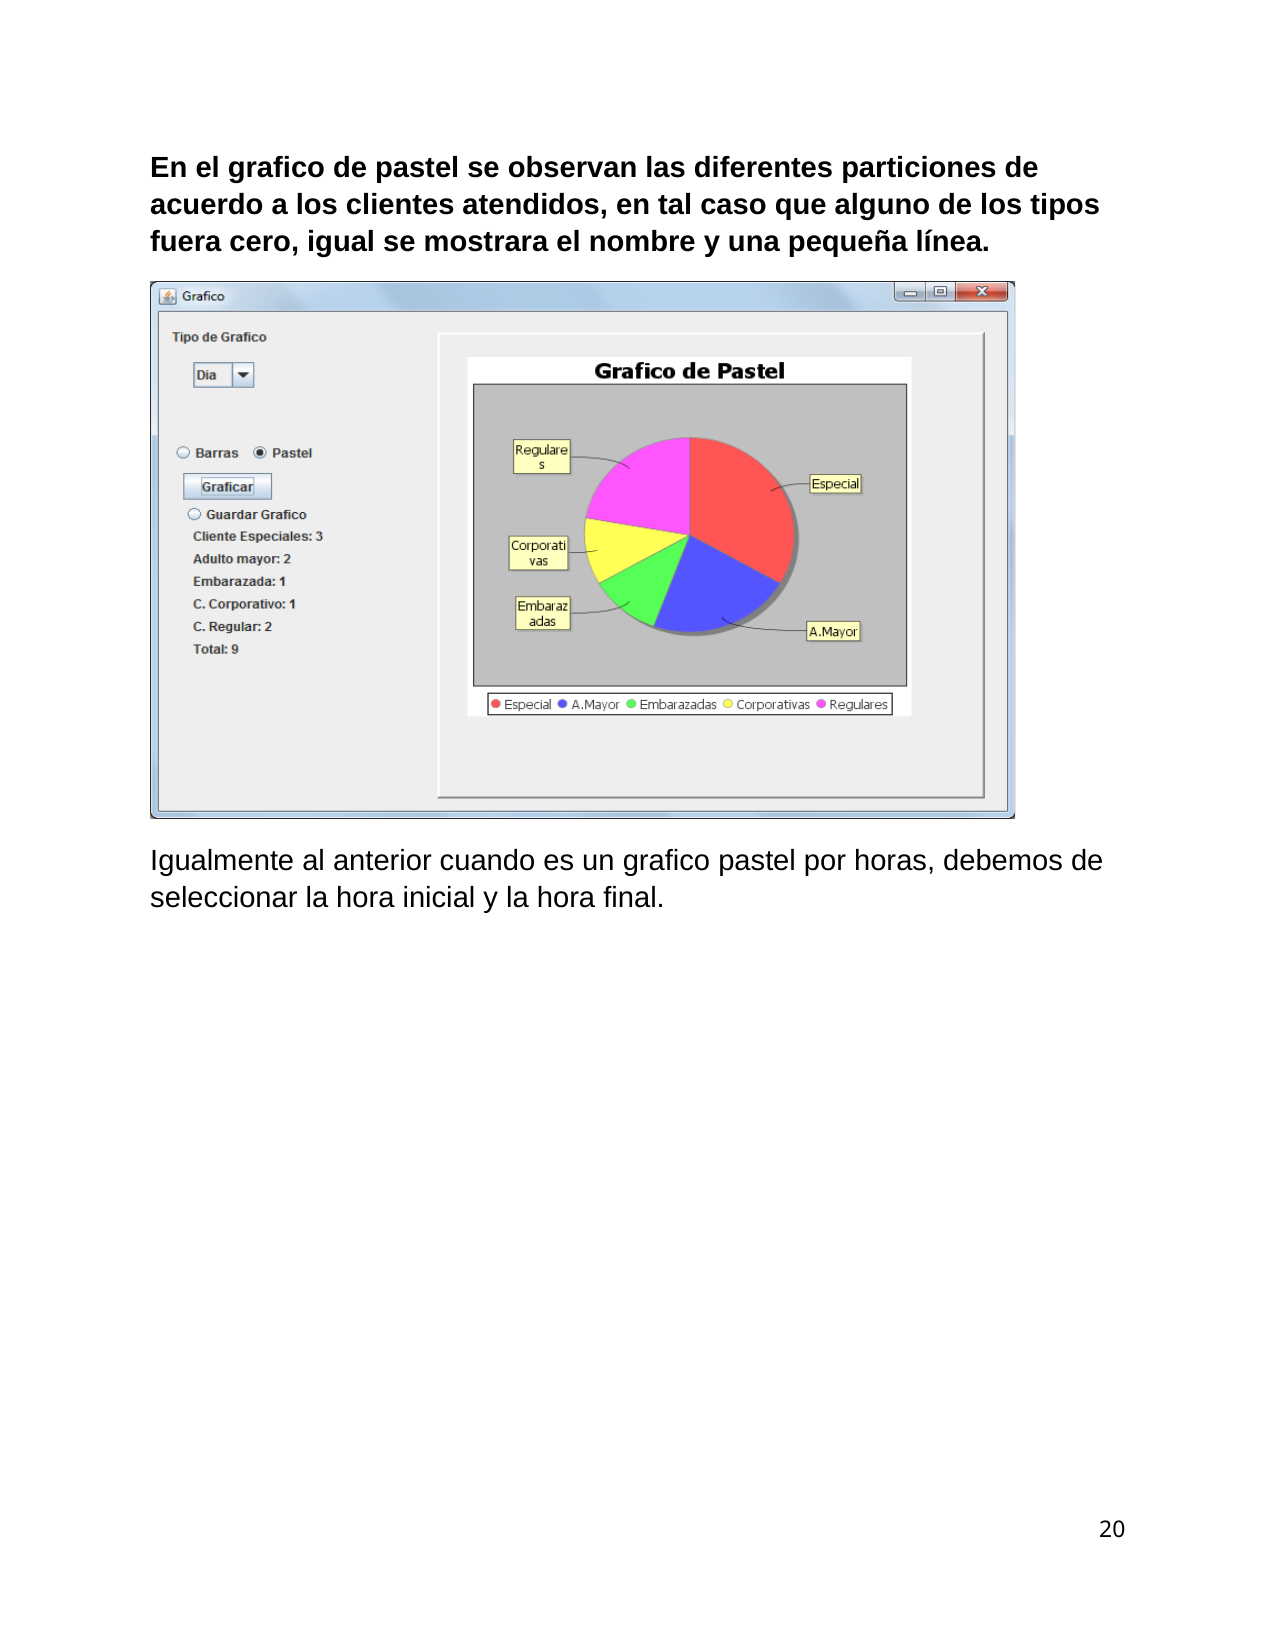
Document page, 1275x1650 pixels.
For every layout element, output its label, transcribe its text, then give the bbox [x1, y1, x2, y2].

picture [150, 281, 1016, 819]
text Igualmente al anterior cuando es un grafico pastel por horas, debemos de seleccionar la hora inicial y la hora final. [150, 843, 1125, 913]
text En el grafico de pastel se observan las diferentes particiones de acuerdo a los clientes atendidos, en tal caso que alguno de los tipos fuera cero, igual se mostrara el nombre y una pequeña línea. [150, 150, 1125, 257]
